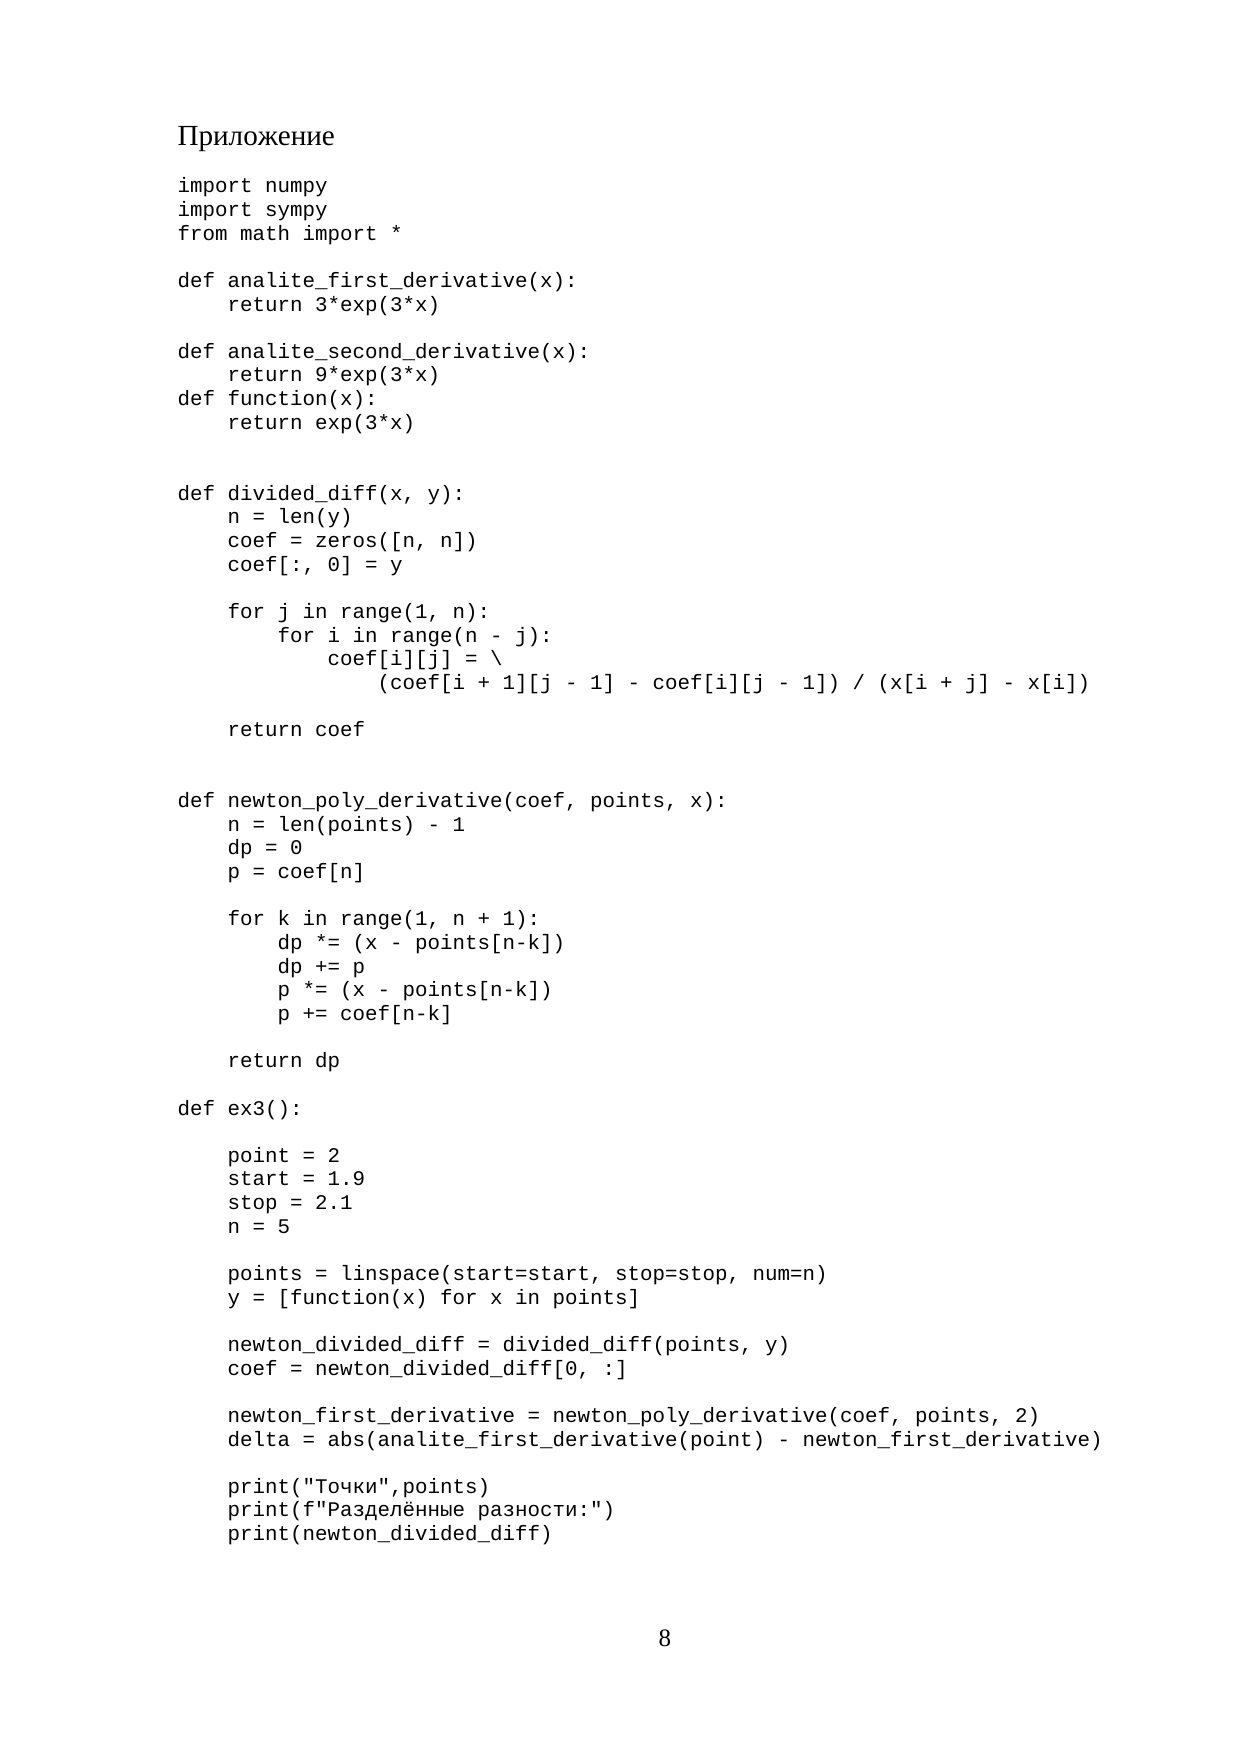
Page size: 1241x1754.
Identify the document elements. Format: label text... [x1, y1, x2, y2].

text Приложение [177, 118, 1152, 152]
